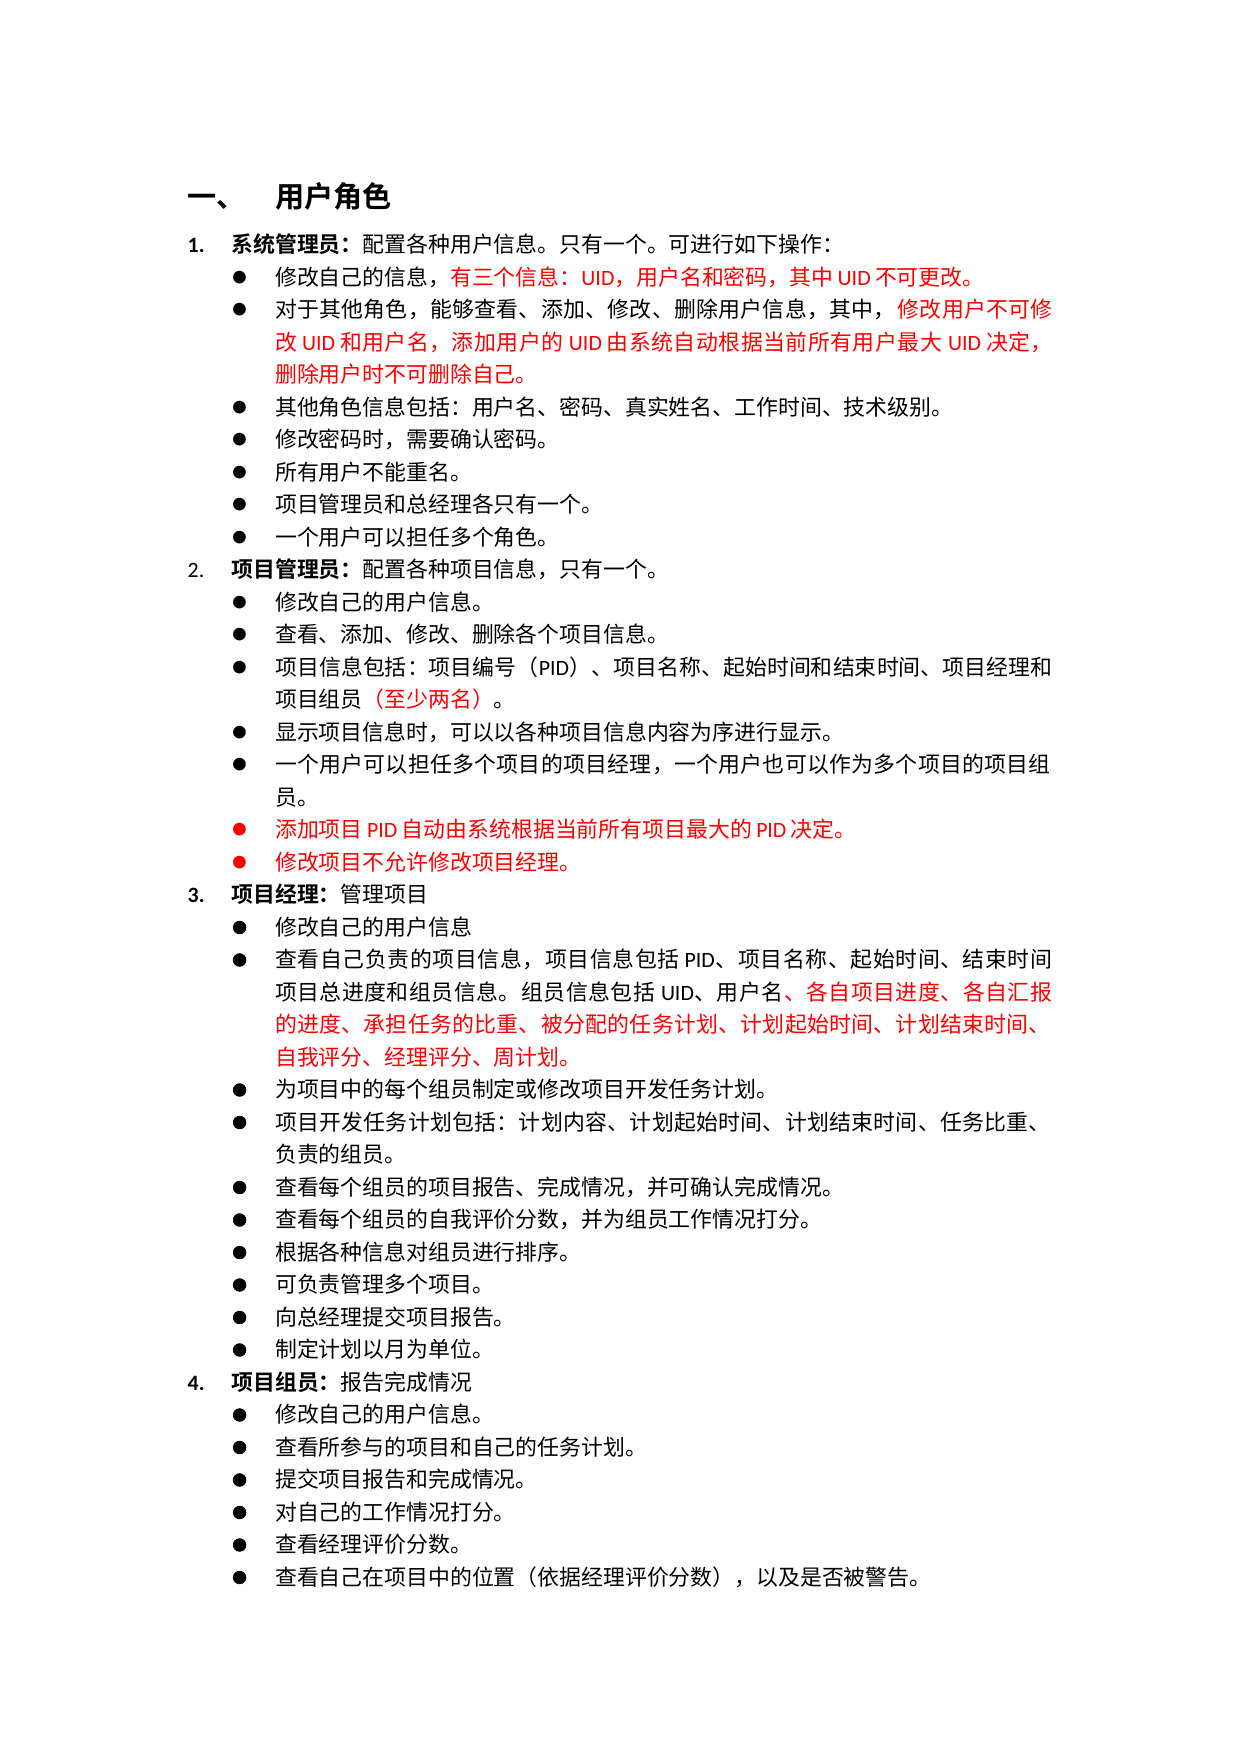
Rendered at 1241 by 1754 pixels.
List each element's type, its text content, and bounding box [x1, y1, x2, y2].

list 项目信息包括：项目编号（PID）、项目名称、起始时间和结束时间、项目经理和项目组员（至少两名）。 [231, 649, 1053, 714]
list 显示项目信息时，可以以各种项目信息内容为序进行显示。 [231, 714, 1053, 747]
list 可负责管理多个项目。 [231, 1267, 1053, 1299]
list 一个用户可以担任多个角色。 [231, 519, 1053, 552]
list 提交项目报告和完成情况。 [231, 1462, 1053, 1494]
list 修改自己的用户信息。 [231, 1397, 1053, 1429]
list 项目组员：报告完成情况 [187, 1364, 1053, 1397]
list 所有用户不能重名。 [231, 454, 1053, 487]
list 向总经理提交项目报告。 [231, 1299, 1053, 1332]
list 查看经理评价分数。 [231, 1527, 1053, 1559]
list 添加项目PID自动由系统根据当前所有项目最大的PID决定。 [231, 812, 1053, 844]
list 修改项目不允许修改项目经理。 [231, 844, 1053, 877]
list 对于其他角色，能够查看、添加、修改、删除用户信息，其中，修改用户不可修改UID和用户名，添加用户的UID由系统自动根据当前所有用户最大UID决定，删除用户时不可删除自己。 [231, 292, 1053, 389]
list 系统管理员：配置各种用户信息。只有一个。可进行如下操作： [187, 227, 1053, 259]
list 查看自己负责的项目信息，项目信息包括PID、项目名称、起始时间、结束时间、项目总进度和组员信息。组员信息包括UID、用户名、各自项目进度、各自汇报的进度、承担任务的比重、被分配的任务计划、计划起始时间、计划结束时间、自我评分、经理评分、周计划。 [231, 942, 1053, 1072]
list 对自己的工作情况打分。 [231, 1494, 1053, 1527]
list 项目经理：管理项目 [187, 877, 1053, 909]
list 一个用户可以担任多个项目的项目经理，一个用户也可以作为多个项目的项目组员。 [231, 747, 1053, 812]
list 根据各种信息对组员进行排序。 [231, 1234, 1053, 1267]
list 查看每个组员的自我评价分数，并为组员工作情况打分。 [231, 1202, 1053, 1234]
list 查看所参与的项目和自己的任务计划。 [231, 1429, 1053, 1462]
list 修改自己的用户信息 [231, 909, 1053, 942]
list 项目开发任务计划包括：计划内容、计划起始时间、计划结束时间、任务比重、负责的组员。 [231, 1104, 1053, 1169]
list 修改密码时，需要确认密码。 [231, 422, 1053, 454]
list 修改自己的信息，有三个信息：UID，用户名和密码，其中UID不可更改。 [231, 259, 1053, 292]
list 为项目中的每个组员制定或修改项目开发任务计划。 [231, 1072, 1053, 1104]
list 查看、添加、修改、删除各个项目信息。 [231, 617, 1053, 649]
list 项目管理员：配置各种项目信息，只有一个。 [187, 552, 1053, 584]
list 项目管理员和总经理各只有一个。 [231, 487, 1053, 519]
list 制定计划以月为单位。 [231, 1332, 1053, 1364]
list 用户角色 [187, 162, 1053, 227]
list 查看每个组员的项目报告、完成情况，并可确认完成情况。 [231, 1169, 1053, 1202]
list 修改自己的用户信息。 [231, 584, 1053, 617]
list 查看自己在项目中的位置（依据经理评价分数），以及是否被警告。 [231, 1559, 1053, 1592]
list 其他角色信息包括：用户名、密码、真实姓名、工作时间、技术级别。 [231, 389, 1053, 422]
